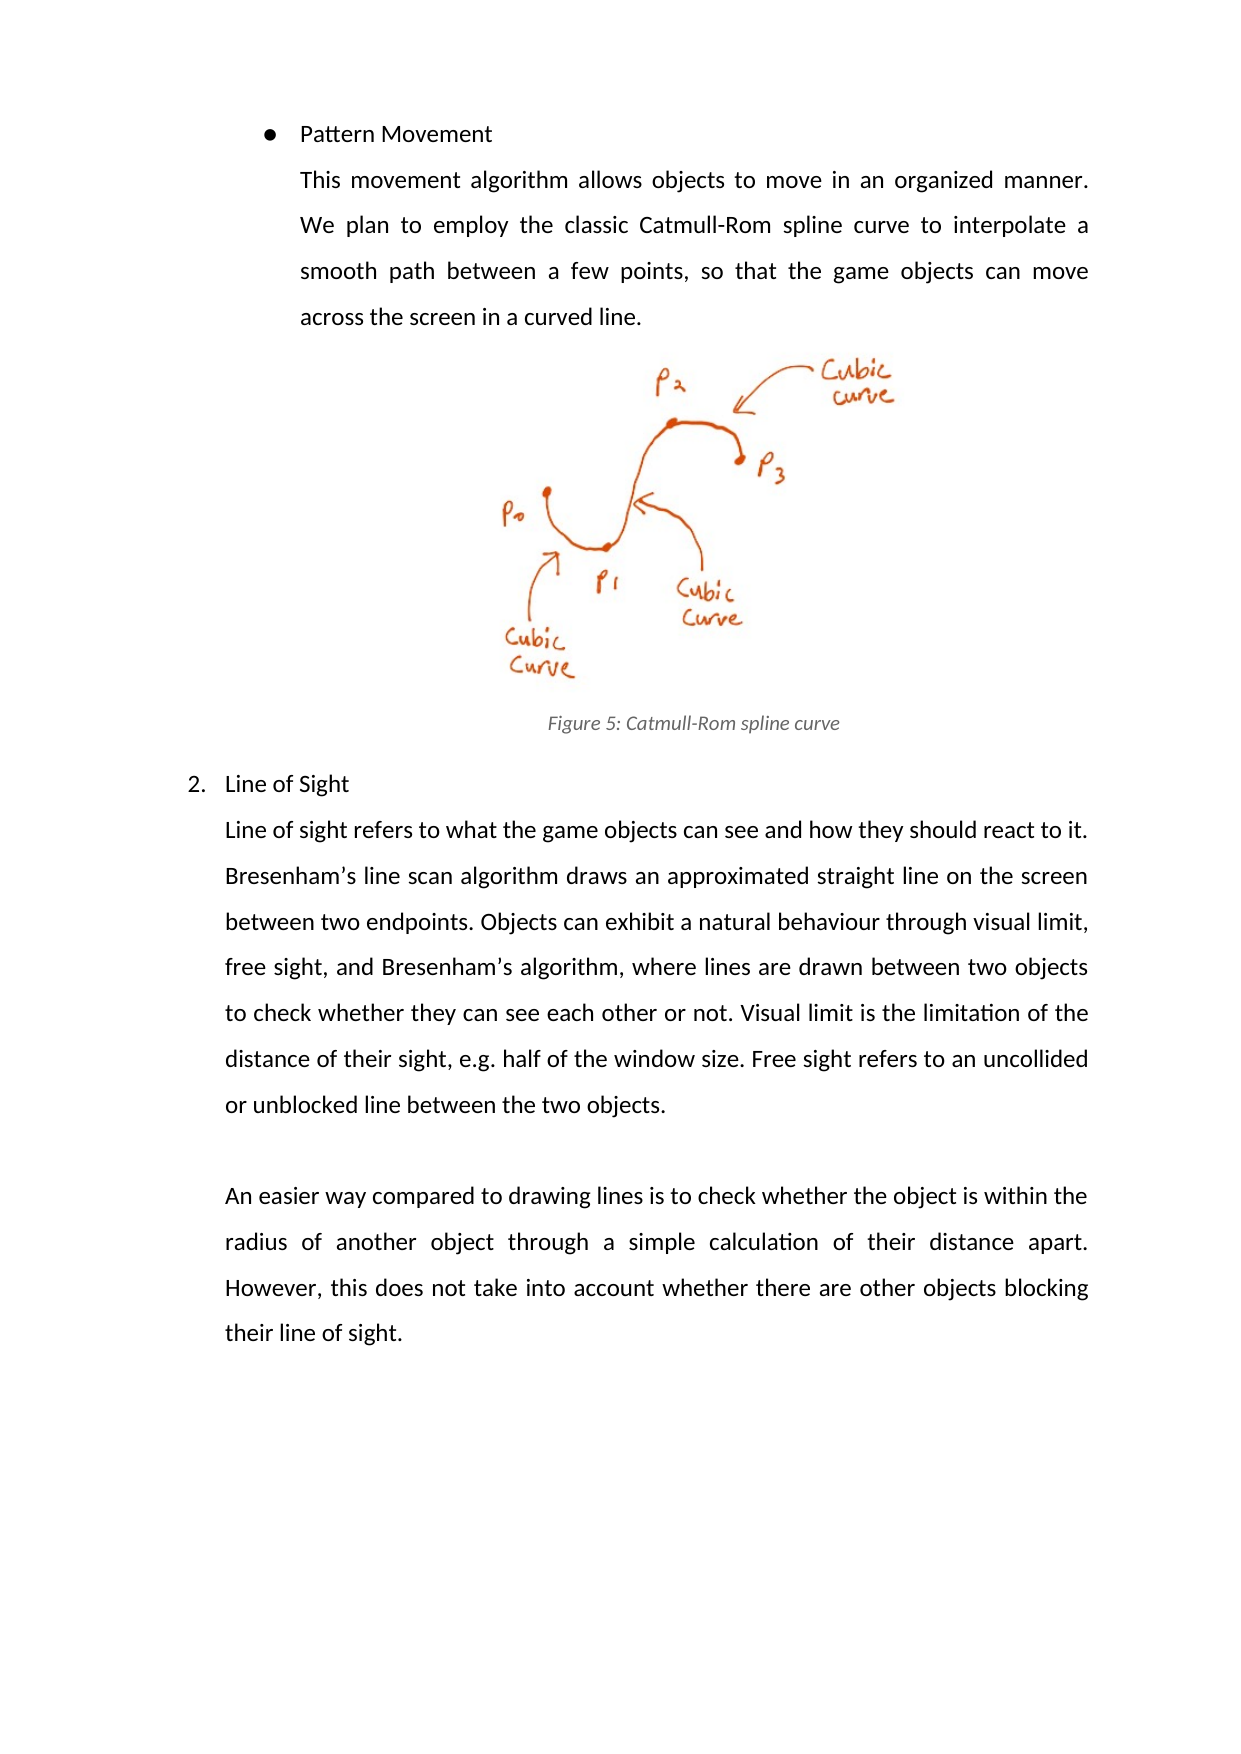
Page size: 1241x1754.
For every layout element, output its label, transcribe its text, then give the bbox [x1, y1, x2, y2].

picture [486, 346, 905, 695]
subtitle Figure 5: Catmull-Rom spline curve [300, 710, 1090, 735]
list Pattern Movement [262, 118, 1090, 148]
text This movement algorithm allows objects to move in an organized manner. We plan to employ the classic Catmull-Rom spline curve to interpolate a smooth path between a few points, so that the game objects can move across the screen in a curved line. [300, 164, 1090, 331]
text An easier way compared to drawing lines is to check whether the object is within the radius of another object through a simple calculation of their distance apart. However, this does not take into account whether there are other objects blocking their line of sight. [225, 1180, 1090, 1348]
text Line of sight refers to what the game objects can see and how they should react to it. Bresenham’s line scan algorithm draws an approximated straight line on the screen between two endpoints. Objects can exhibit a natural behaviour through visual limit, free sight, and Bresenham’s algorithm, where lines are drawn between two objects to check whether they can see each other or not. Visual limit is the limitation of the distance of their sight, e.g. half of the window size. Free sight refers to an uncollided or unblocked line between the two objects. [225, 814, 1090, 1119]
list Line of Sight [187, 769, 1090, 799]
